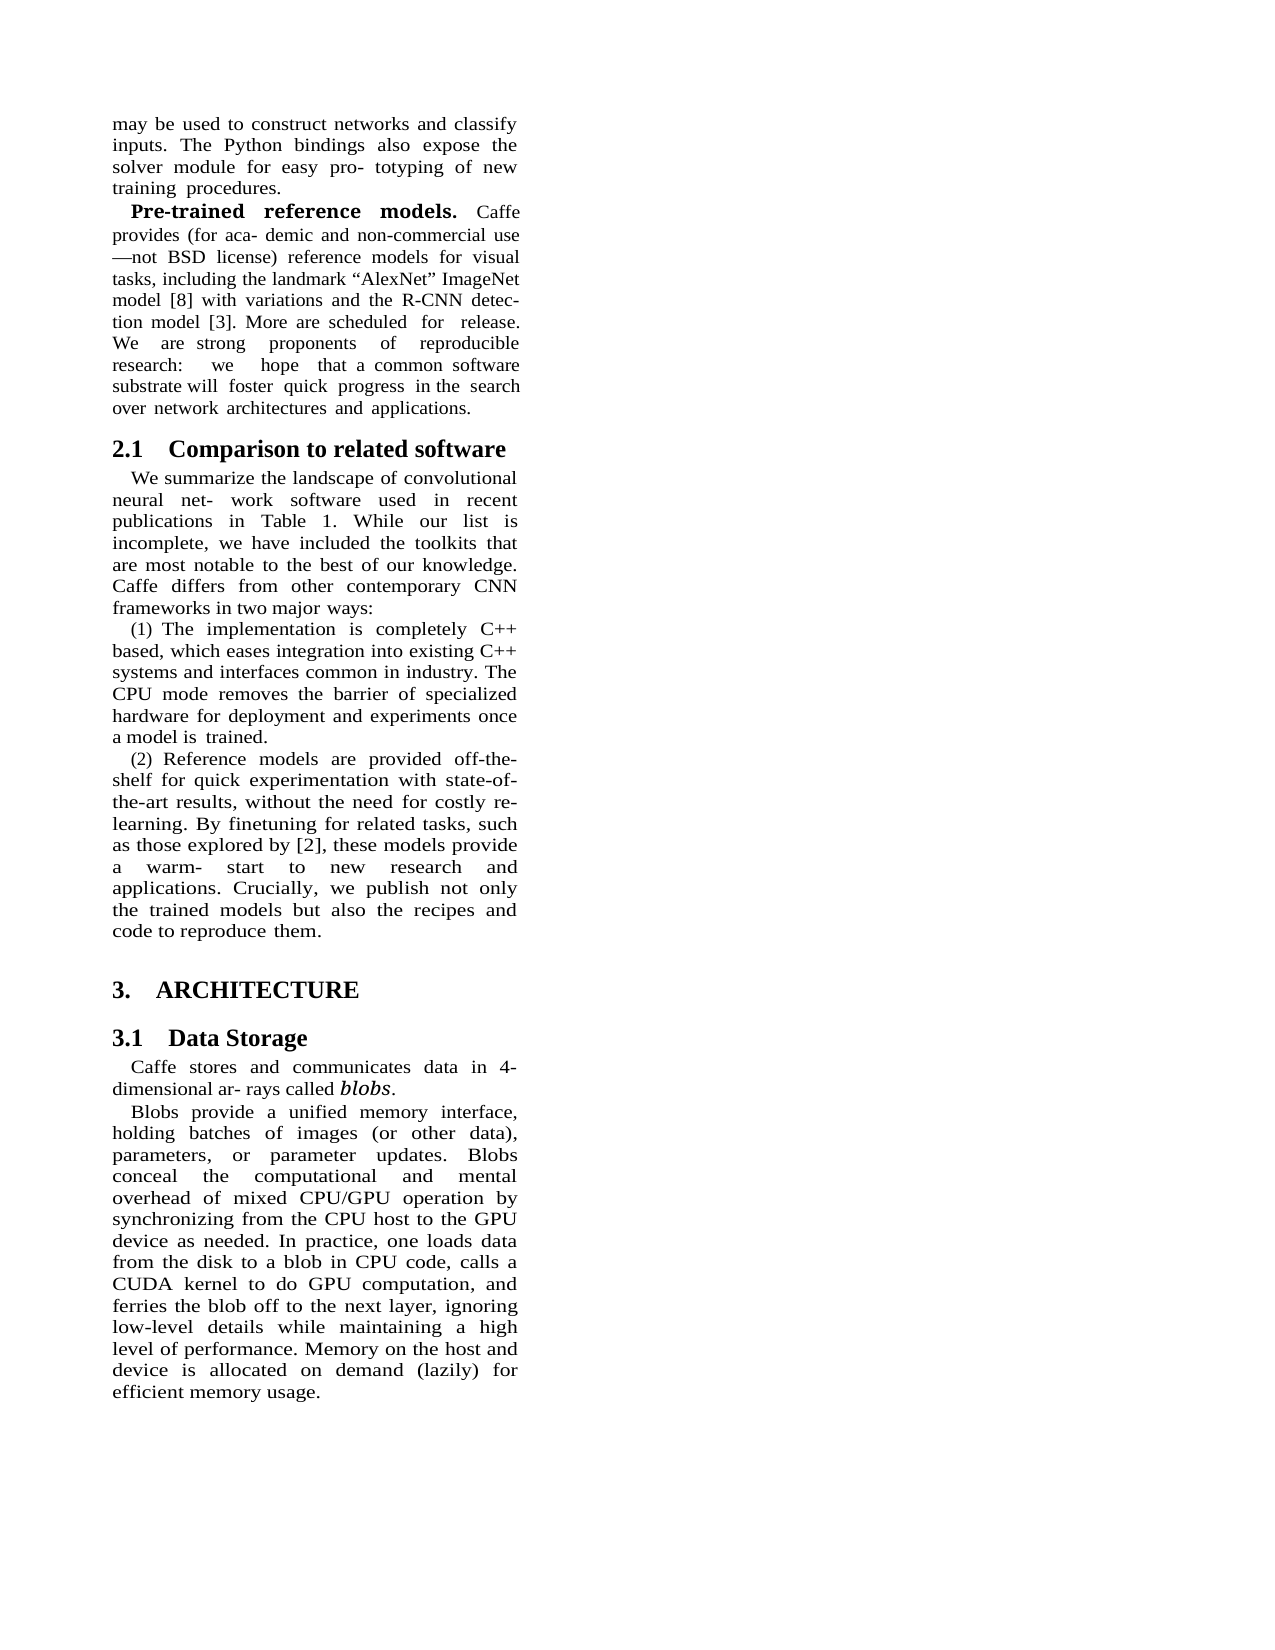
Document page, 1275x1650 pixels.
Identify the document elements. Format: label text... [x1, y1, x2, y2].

text We summarize the landscape of convolutional neural net- work software used in recent publications in Table 1. While our list is incomplete, we have included the toolkits that are most notable to the best of our knowledge. Caffe differs from other contemporary CNN frameworks in two major ways: [112, 467, 518, 618]
list The implementation is completely C++ based, which eases integration into existing C++ systems and interfaces common in industry. The CPU mode removes the barrier of specialized hardware for deployment and experiments once a model is trained. [112, 618, 518, 748]
text Pre-trained reference models. Caffe provides (for aca- demic and non-commercial use—not BSD license) reference models for visual tasks, including the landmark “AlexNet” ImageNet model [8] with variations and the R-CNN detec- tion model [3]. More are scheduled for release. We are strong proponents of reproducible research: we hope that a common software substrate will foster quick progress in the search over network architectures and applications. [112, 199, 520, 418]
subtitle Comparison to related software [112, 434, 634, 463]
subtitle ARCHITECTURE [112, 975, 634, 1003]
text Caffe stores and communicates data in 4-dimensional ar- rays called blobs. [112, 1058, 518, 1101]
list Reference models are provided off-the-shelf for quick experimentation with state-of-the-art results, without the need for costly re-learning. By finetuning for related tasks, such as those explored by [2], these models provide a warm- start to new research and applications. Crucially, we publish not only the trained models but also the recipes and code to reproduce them. [112, 748, 518, 942]
list Data Storage [112, 1023, 634, 1052]
text Blobs provide a unified memory interface, holding batches of images (or other data), parameters, or parameter updates. Blobs conceal the computational and mental overhead of mixed CPU/GPU operation by synchronizing from the CPU host to the GPU device as needed. In practice, one loads data from the disk to a blob in CPU code, calls a CUDA kernel to do GPU computation, and ferries the blob off to the next layer, ignoring low-level details while maintaining a high level of performance. Memory on the host and device is allocated on demand (lazily) for efficient memory usage. [112, 1101, 518, 1402]
text may be used to construct networks and classify inputs. The Python bindings also expose the solver module for easy pro- totyping of new training procedures. [112, 112, 518, 199]
